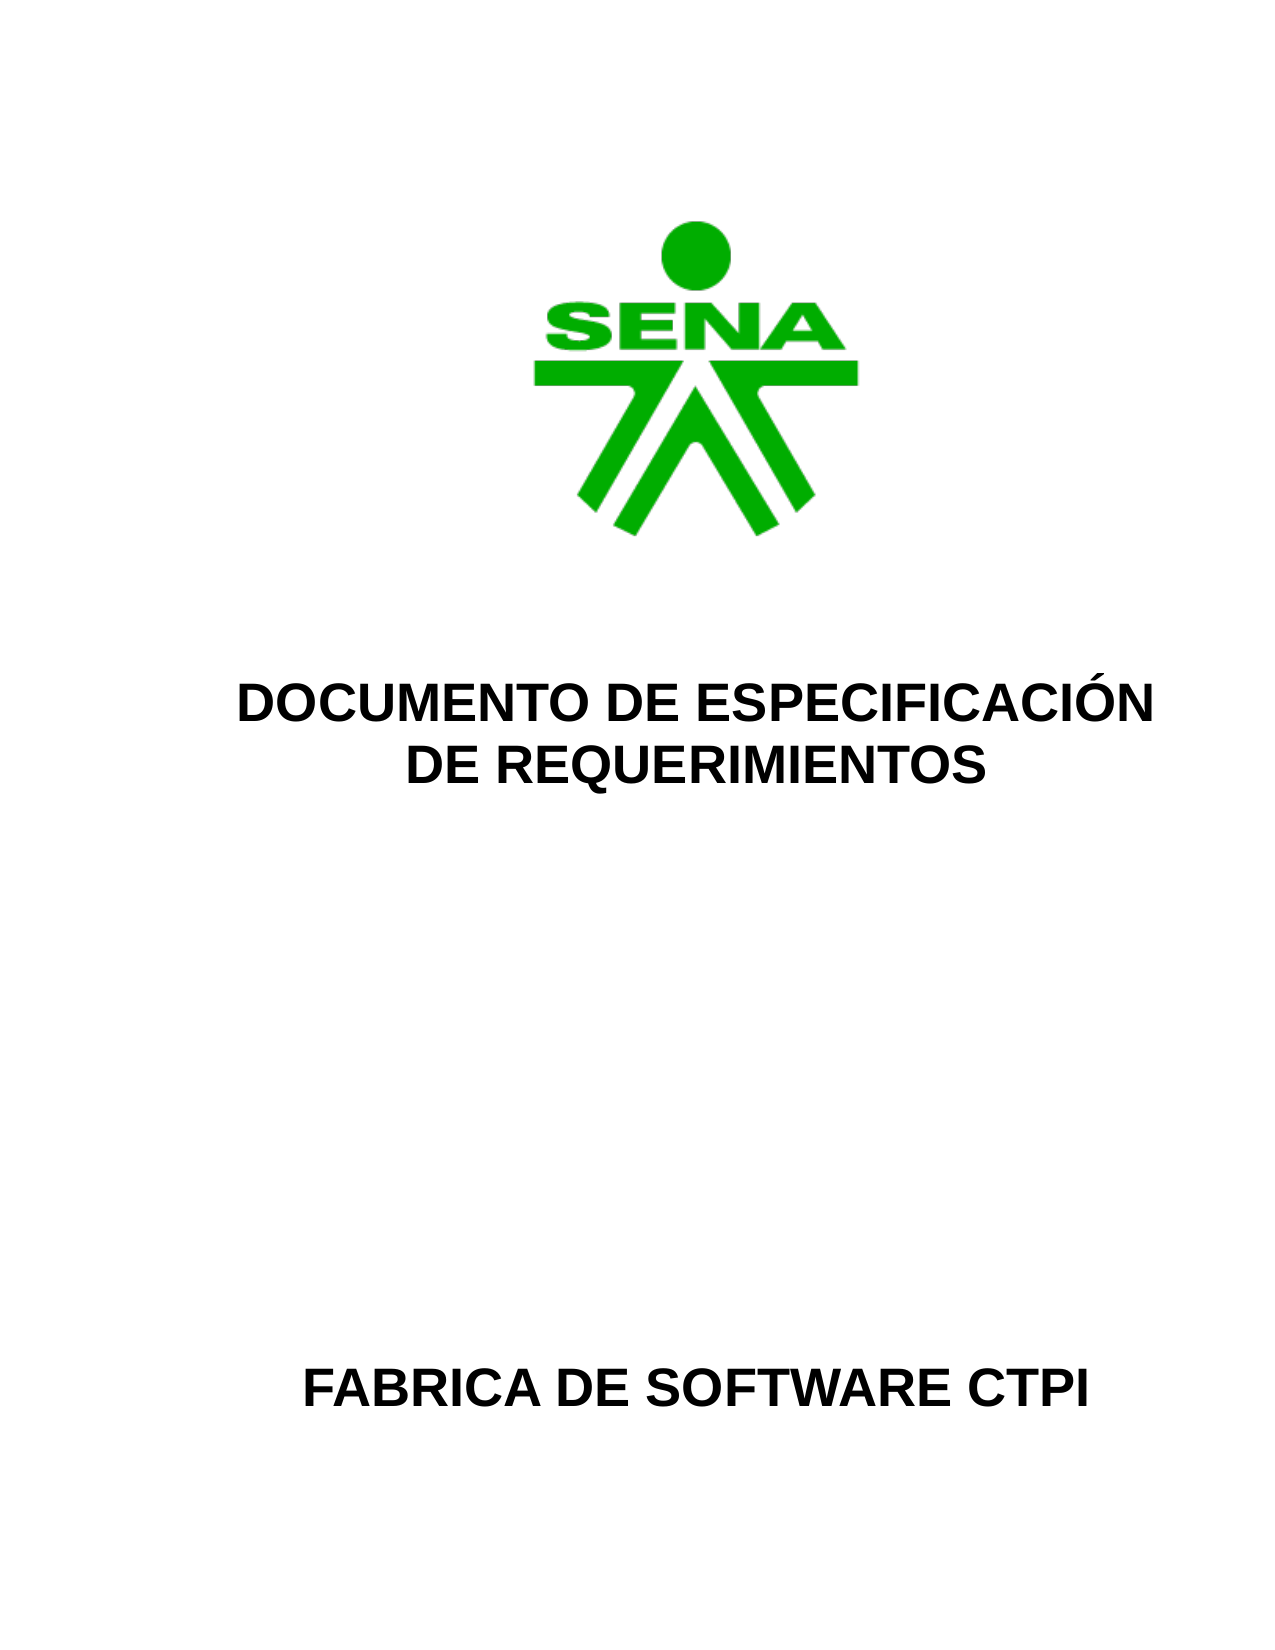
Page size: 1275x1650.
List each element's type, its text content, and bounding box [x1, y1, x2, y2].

picture [366, 78, 1027, 680]
text FABRICA DE SOFTWARE CTPI [236, 1356, 1157, 1418]
text DOCUMENTO DE ESPECIFICACIÓN DE REQUERIMIENTOS [236, 671, 1157, 795]
